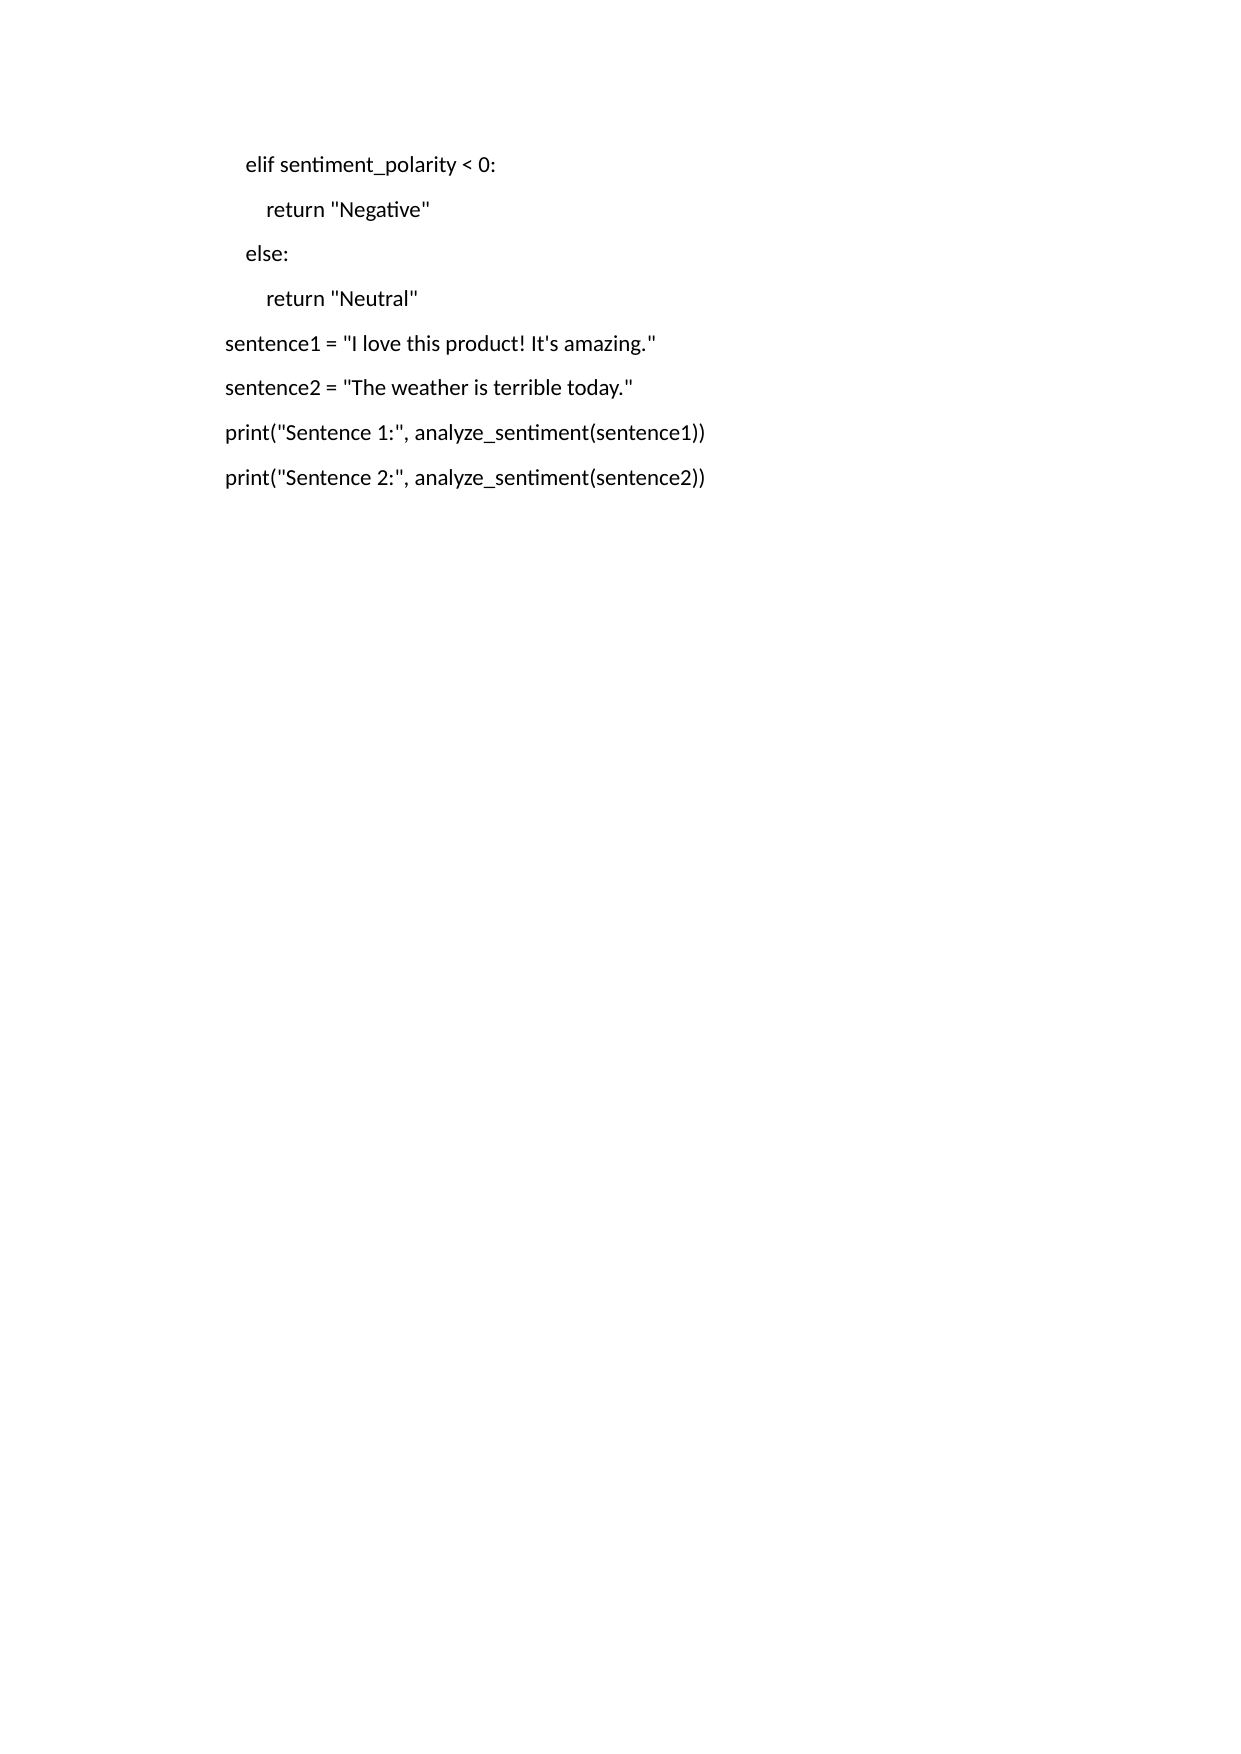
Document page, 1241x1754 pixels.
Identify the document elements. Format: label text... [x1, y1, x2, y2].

text sentence1 = "I love this product! It's amazing." [225, 329, 1090, 357]
text return "Negative" [225, 195, 1090, 223]
text print("Sentence 1:", analyze_sentiment(sentence1)) [225, 418, 1090, 446]
text sentence2 = "The weather is terrible today." [225, 373, 1090, 401]
text elif sentiment_polarity < 0: [225, 150, 1090, 178]
text print("Sentence 2:", analyze_sentiment(sentence2)) [225, 463, 1090, 491]
text else: [225, 239, 1090, 267]
text return "Neutral" [225, 284, 1090, 312]
